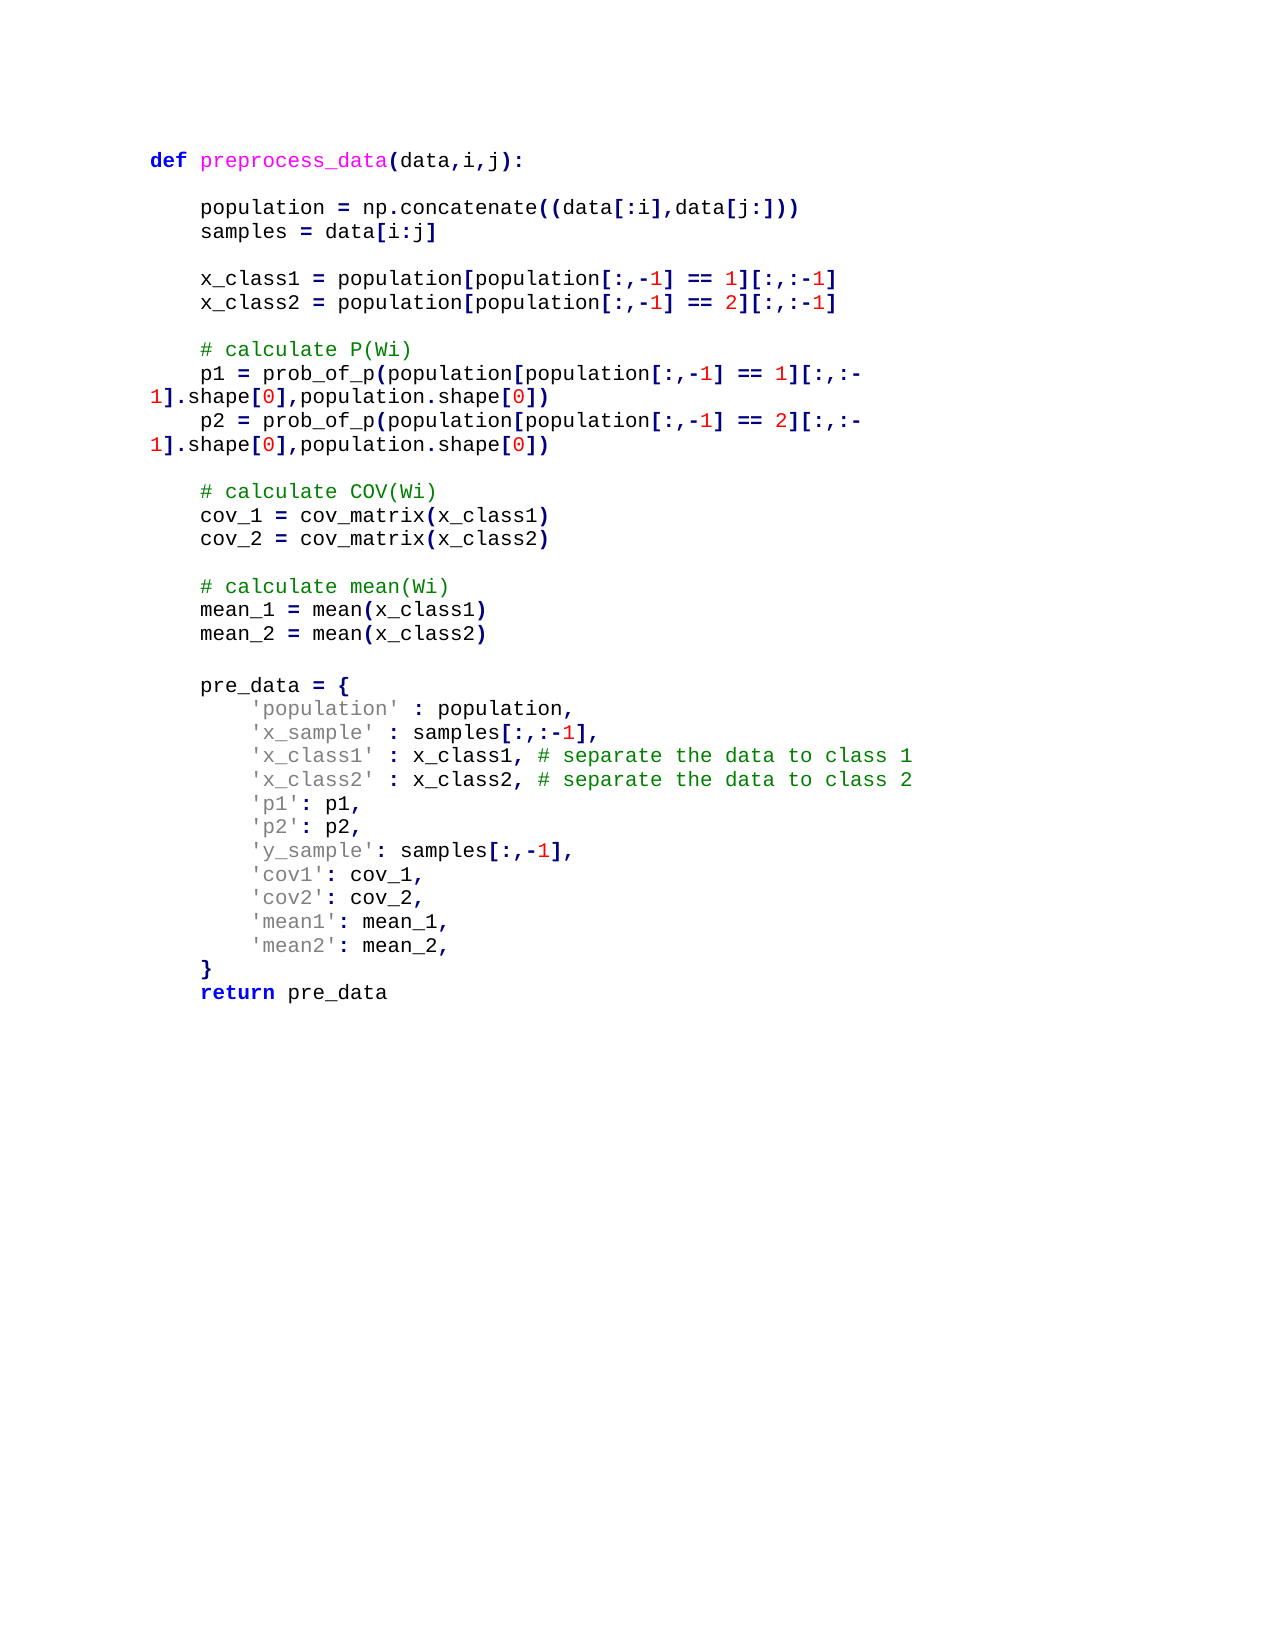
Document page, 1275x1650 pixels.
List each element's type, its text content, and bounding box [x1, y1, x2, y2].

text 'cov2': cov_2, [150, 887, 1125, 911]
text 'cov1': cov_1, [150, 864, 1125, 887]
text 'x_sample' : samples[:,:-1], [150, 722, 1125, 746]
text x_class1 = population[population[:,-1] == 1][:,:-1] [150, 268, 1125, 292]
text cov_1 = cov_matrix(x_class1) [150, 505, 1125, 528]
text 'mean1': mean_1, [150, 911, 1125, 935]
text p2 = prob_of_p(population[population[:,-1] == 2][:,:-1].shape[0],population.shape[0]) [150, 410, 1125, 457]
text 'p1': p1, [150, 793, 1125, 816]
text 'y_sample': samples[:,-1], [150, 840, 1125, 864]
text return pre_data [150, 982, 1125, 1006]
text 'population' : population, [150, 698, 1125, 722]
text p1 = prob_of_p(population[population[:,-1] == 1][:,:-1].shape[0],population.shape[0]) [150, 363, 1125, 410]
text x_class2 = population[population[:,-1] == 2][:,:-1] [150, 292, 1125, 316]
text # calculate COV(Wi) [150, 481, 1125, 505]
text pre_data = { [150, 674, 1125, 698]
text samples = data[i:j] [150, 221, 1125, 244]
text def preprocess_data(data,i,j): [150, 150, 1125, 174]
text 'mean2': mean_2, [150, 935, 1125, 958]
text 'x_class2' : x_class2, # separate the data to class 2 [150, 769, 1125, 793]
text 'x_class1' : x_class1, # separate the data to class 1 [150, 746, 1125, 769]
text # calculate P(Wi) [150, 339, 1125, 363]
text mean_1 = mean(x_class1) [150, 599, 1125, 623]
text # calculate mean(Wi) [150, 576, 1125, 599]
text } [150, 958, 1125, 982]
text mean_2 = mean(x_class2) [150, 623, 1125, 647]
text 'p2': p2, [150, 816, 1125, 840]
text population = np.concatenate((data[:i],data[j:])) [150, 197, 1125, 221]
text cov_2 = cov_matrix(x_class2) [150, 528, 1125, 552]
